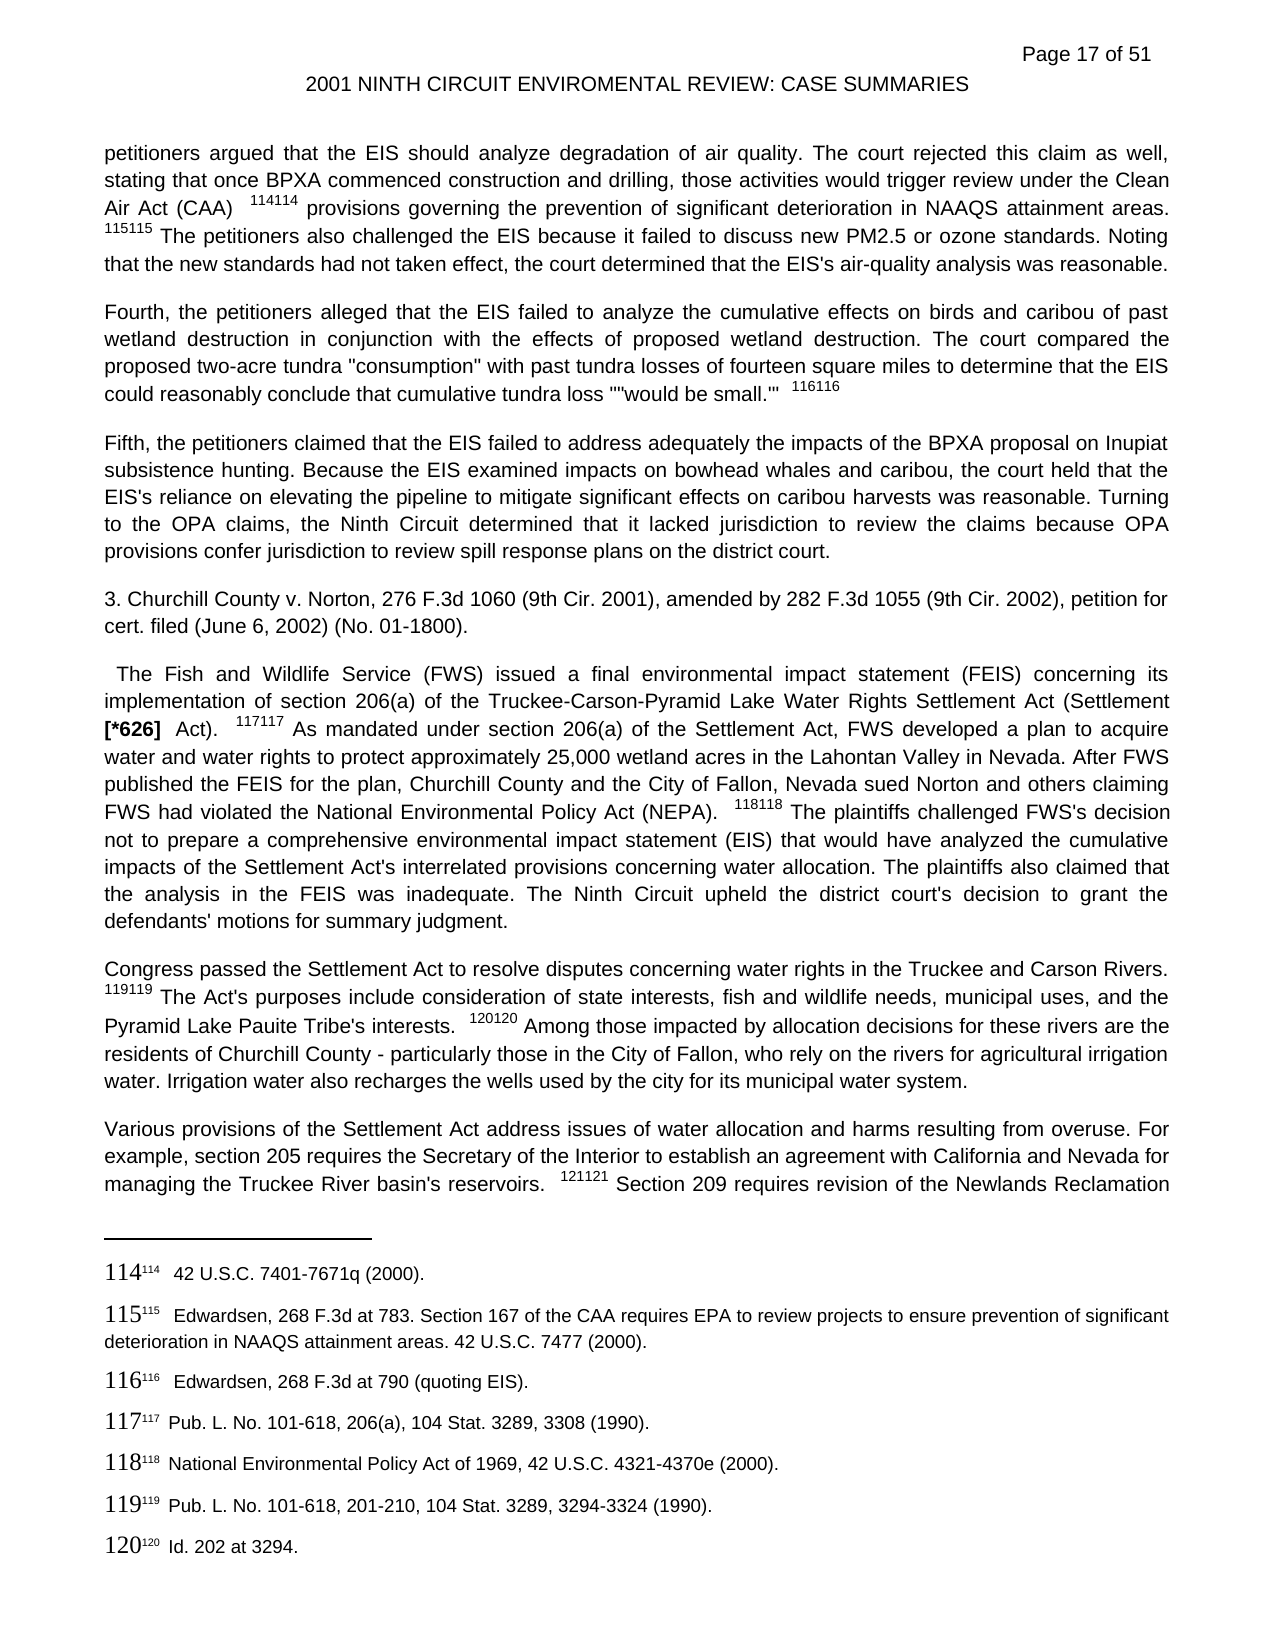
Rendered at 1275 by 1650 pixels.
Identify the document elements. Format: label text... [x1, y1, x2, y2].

text 3. Churchill County v. Norton, 276 F.3d 1060 (9th Cir. 2001), amended by 282 F.3d 1055 (9th Cir. 2002), petition for cert. filed (June 6, 2002) (No. 01-1800). [104, 584, 1171, 638]
text Fifth, the petitioners claimed that the EIS failed to address adequately the impacts of the BPXA proposal on Inupiat subsistence hunting. Because the EIS examined impacts on bowhead whales and caribou, the court held that the EIS's reliance on elevating the pipeline to mitigate significant effects on caribou harvests was reasonable. Turning to the OPA claims, the Ninth Circuit determined that it lacked jurisdiction to review the claims because OPA provisions confer jurisdiction to review spill response plans on the district court. [104, 428, 1171, 563]
text Congress passed the Settlement Act to resolve disputes concerning water rights in the Truckee and Carson Rivers. 119 The Act's purposes include consideration of state interests, fish and wildlife needs, municipal uses, and the Pyramid Lake Pauite Tribe's interests. 120 Among those impacted by allocation decisions for these rivers are the residents of Churchill County - particularly those in the City of Fallon, who rely on the rivers for agricultural irrigation water. Irrigation water also recharges the wells used by the city for its municipal water system. [104, 954, 1171, 1093]
text The Fish and Wildlife Service (FWS) issued a final environmental impact statement (FEIS) concerning its implementation of section 206(a) of the Truckee-Carson-Pyramid Lake Water Rights Settlement Act (Settlement [*626] Act). 117 As mandated under section 206(a) of the Settlement Act, FWS developed a plan to acquire water and water rights to protect approximately 25,000 wetland acres in the Lahontan Valley in Nevada. After FWS published the FEIS for the plan, Churchill County and the City of Fallon, Nevada sued Norton and others claiming FWS had violated the National Environmental Policy Act (NEPA). 118 The plaintiffs challenged FWS's decision not to prepare a comprehensive environmental impact statement (EIS) that would have analyzed the cumulative impacts of the Settlement Act's interrelated provisions concerning water allocation. The plaintiffs also claimed that the analysis in the FEIS was inadequate. The Ninth Circuit upheld the district court's decision to grant the defendants' motions for summary judgment. [104, 659, 1171, 933]
text Fourth, the petitioners alleged that the EIS failed to analyze the cumulative effects on birds and caribou of past wetland destruction in conjunction with the effects of proposed wetland destruction. The court compared the proposed two-acre tundra "consumption" with past tundra losses of fourteen square miles to determine that the EIS could reasonably conclude that cumulative tundra loss ""would be small.'" 116 [104, 297, 1171, 407]
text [104, 137, 1171, 276]
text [104, 1114, 1171, 1197]
